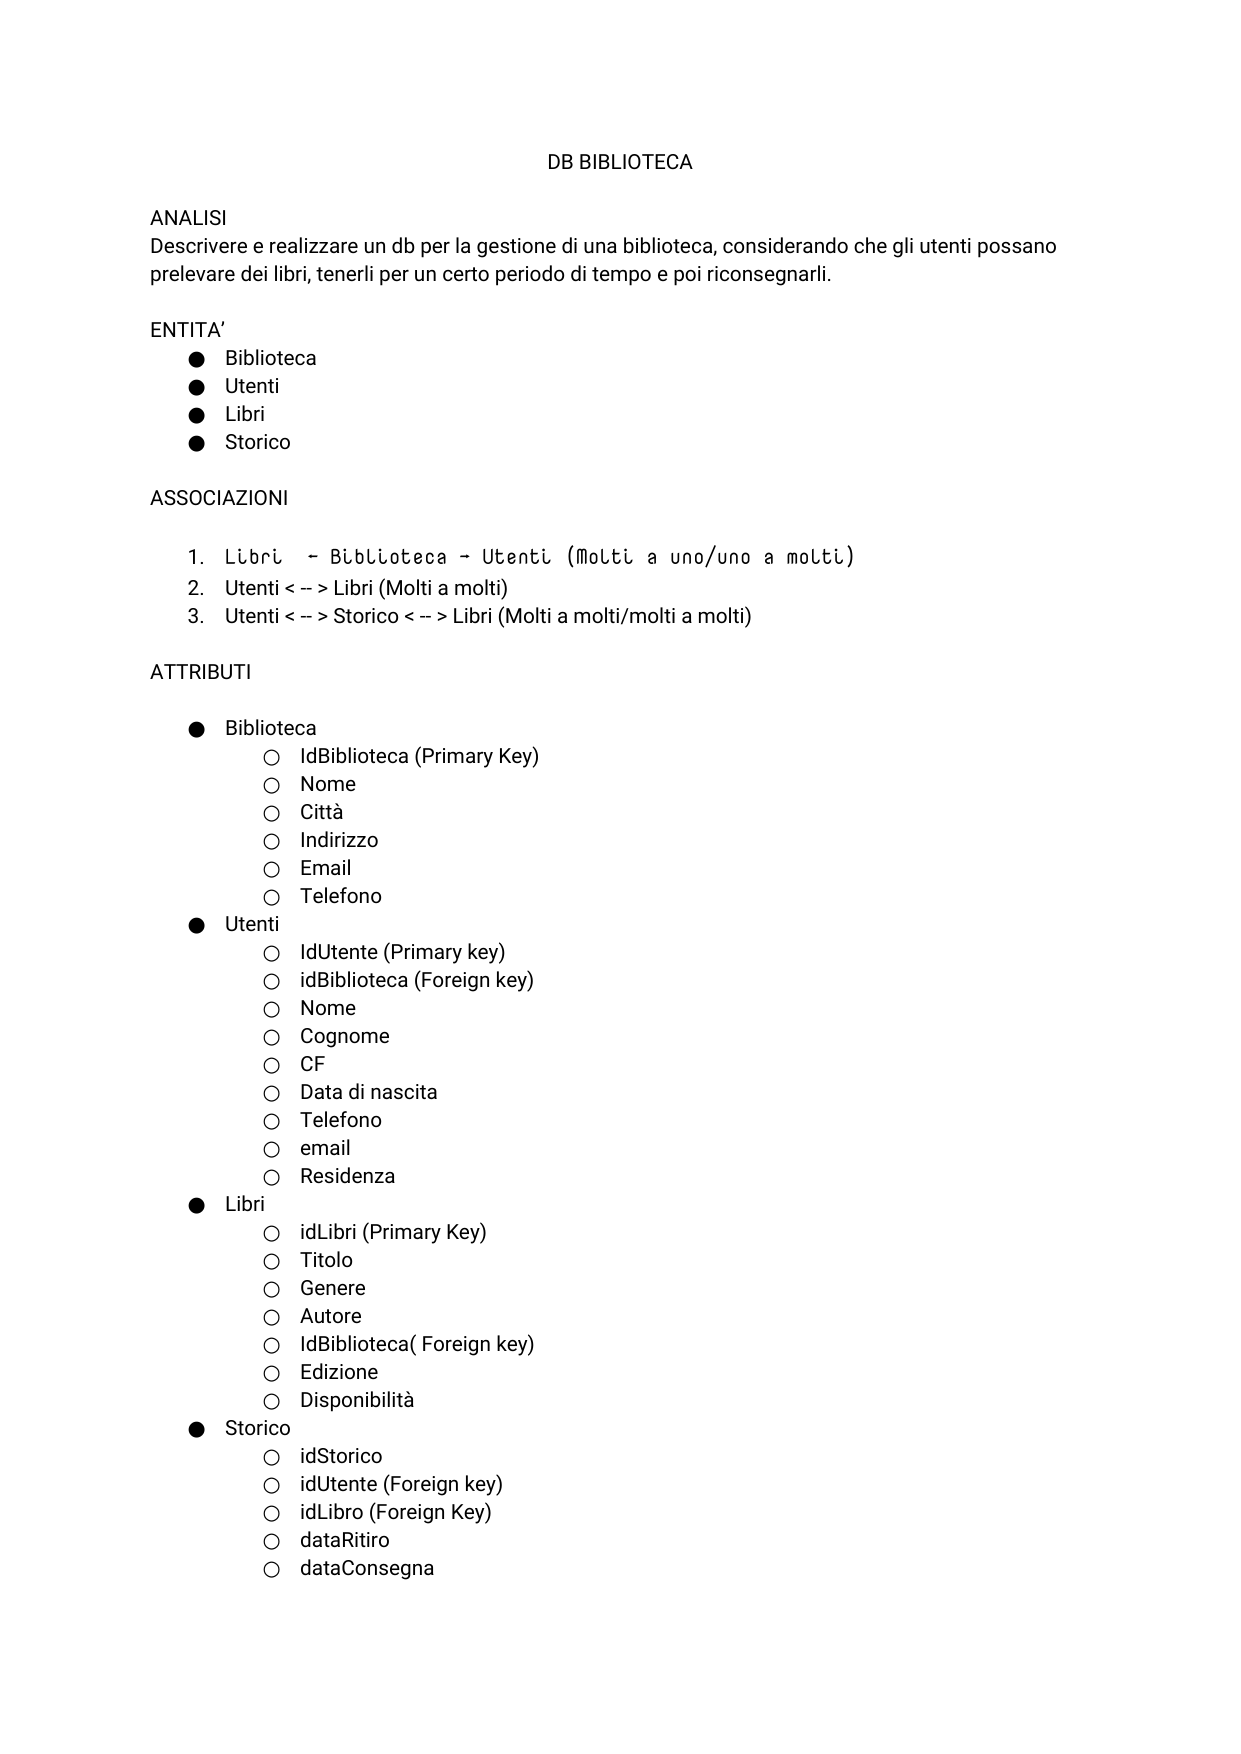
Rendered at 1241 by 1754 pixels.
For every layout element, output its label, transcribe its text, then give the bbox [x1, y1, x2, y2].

list Autore [262, 1304, 1090, 1328]
text ASSOCIAZIONI [150, 486, 1090, 511]
list Disponibilità [262, 1388, 1090, 1413]
list Edizione [262, 1360, 1090, 1384]
list Telefono [262, 884, 1090, 908]
list Libri [187, 402, 1090, 427]
list Libri [187, 1192, 1090, 1216]
list Utenti [187, 912, 1090, 936]
list Biblioteca [187, 716, 1090, 740]
list Città [262, 800, 1090, 824]
text ANALISI [150, 206, 1090, 230]
list Storico [187, 430, 1090, 454]
text Descrivere e realizzare un db per la gestione di una biblioteca, considerando che gli utenti possano prelevare dei libri, tenerli per un certo periodo di tempo e poi riconsegnarli. [150, 234, 1090, 286]
list Utenti [187, 374, 1090, 398]
list Residenza [262, 1164, 1090, 1188]
list dataRitiro [262, 1528, 1090, 1553]
text DB BIBLIOTECA [150, 150, 1090, 174]
list Storico [187, 1416, 1090, 1441]
list Biblioteca [187, 346, 1090, 371]
list IdBiblioteca( Foreign key) [262, 1332, 1090, 1357]
list email [262, 1136, 1090, 1160]
list Titolo [262, 1248, 1090, 1272]
list dataConsegna [262, 1556, 1090, 1581]
list Telefono [262, 1108, 1090, 1132]
list IdUtente (Primary key) [262, 940, 1090, 964]
list Utenti < -- > Libri (Molti a molti) [187, 576, 1090, 600]
list Libri ← Biblioteca → Utenti (Molti a uno/uno a molti) [187, 542, 1090, 571]
text ATTRIBUTI [150, 660, 1090, 684]
list Nome [262, 996, 1090, 1020]
list Genere [262, 1276, 1090, 1301]
list idStorico [262, 1444, 1090, 1469]
list Indirizzo [262, 828, 1090, 852]
list Cognome [262, 1024, 1090, 1048]
text ENTITA’ [150, 318, 1090, 342]
list idUtente (Foreign key) [262, 1472, 1090, 1497]
list IdBiblioteca (Primary Key) [262, 744, 1090, 768]
list CF [262, 1052, 1090, 1076]
list Utenti < -- > Storico < -- > Libri (Molti a molti/molti a molti) [187, 604, 1090, 628]
list Data di nascita [262, 1080, 1090, 1104]
list idLibro (Foreign Key) [262, 1500, 1090, 1525]
list idBiblioteca (Foreign key) [262, 968, 1090, 992]
list Email [262, 856, 1090, 880]
list Nome [262, 772, 1090, 796]
list idLibri (Primary Key) [262, 1220, 1090, 1244]
